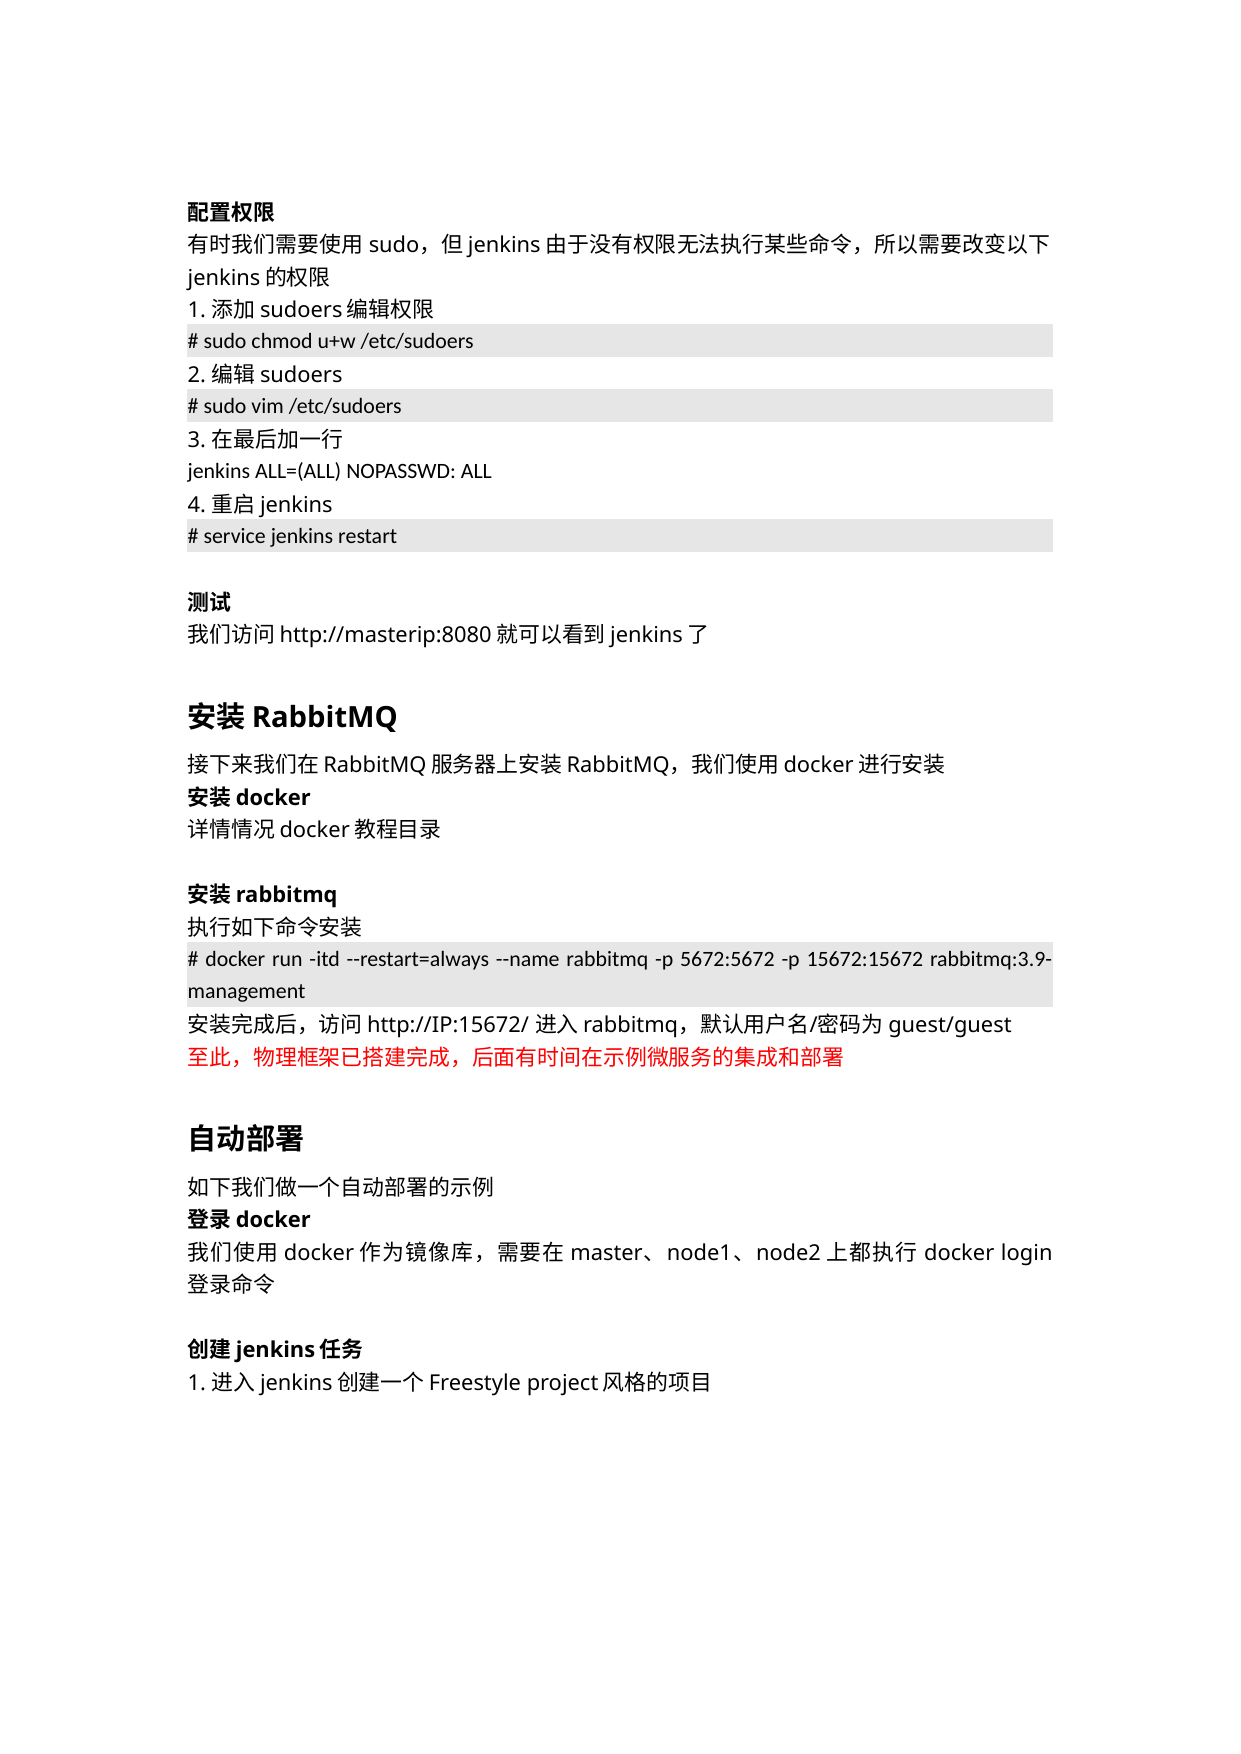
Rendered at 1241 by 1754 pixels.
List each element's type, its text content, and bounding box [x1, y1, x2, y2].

list 安装rabbitmq [187, 877, 1053, 909]
text # docker run -itd --restart=always --name rabbitmq -p 5672:5672 -p 15672:15672 rabbitmq:3.9-management [187, 942, 1053, 1007]
list 我们使用docker作为镜像库，需要在master、node1、node2上都执行 docker login 登录命令 [187, 1234, 1053, 1299]
list 详情情况docker教程目录 [187, 812, 1053, 844]
list 重启jenkins [187, 487, 1053, 519]
list 安装完成后，访问http://IP:15672/ 进入rabbitmq，默认用户名/密码为 guest/guest [187, 1007, 1053, 1039]
list 进入jenkins创建一个Freestyle project风格的项目 [187, 1364, 1053, 1397]
text # sudo vim /etc/sudoers [187, 389, 1053, 422]
list 接下来我们在RabbitMQ服务器上安装RabbitMQ，我们使用docker进行安装 [187, 747, 1053, 779]
list 安装RabbitMQ [187, 682, 1053, 747]
list 执行如下命令安装 [187, 909, 1053, 942]
text 配置权限 [187, 194, 1053, 227]
list 测试 [187, 584, 1053, 617]
list 我们访问http://masterip:8080就可以看到jenkins了 [187, 617, 1053, 649]
list 创建jenkins任务 [187, 1332, 1053, 1364]
list 至此，物理框架已搭建完成，后面有时间在示例微服务的集成和部署 [187, 1039, 1053, 1072]
list 自动部署 [187, 1104, 1053, 1169]
list 登录docker [187, 1202, 1053, 1234]
text jenkins ALL=(ALL) NOPASSWD: ALL [187, 454, 1053, 487]
text # sudo chmod u+w /etc/sudoers [187, 324, 1053, 357]
text 有时我们需要使用sudo，但jenkins由于没有权限无法执行某些命令，所以需要改变以下jenkins的权限 [187, 227, 1053, 292]
list 安装docker [187, 779, 1053, 812]
list 在最后加一行 [187, 422, 1053, 454]
list 添加sudoers编辑权限 [187, 292, 1053, 324]
list 编辑sudoers [187, 357, 1053, 389]
text # service jenkins restart [187, 519, 1053, 552]
list 如下我们做一个自动部署的示例 [187, 1169, 1053, 1202]
